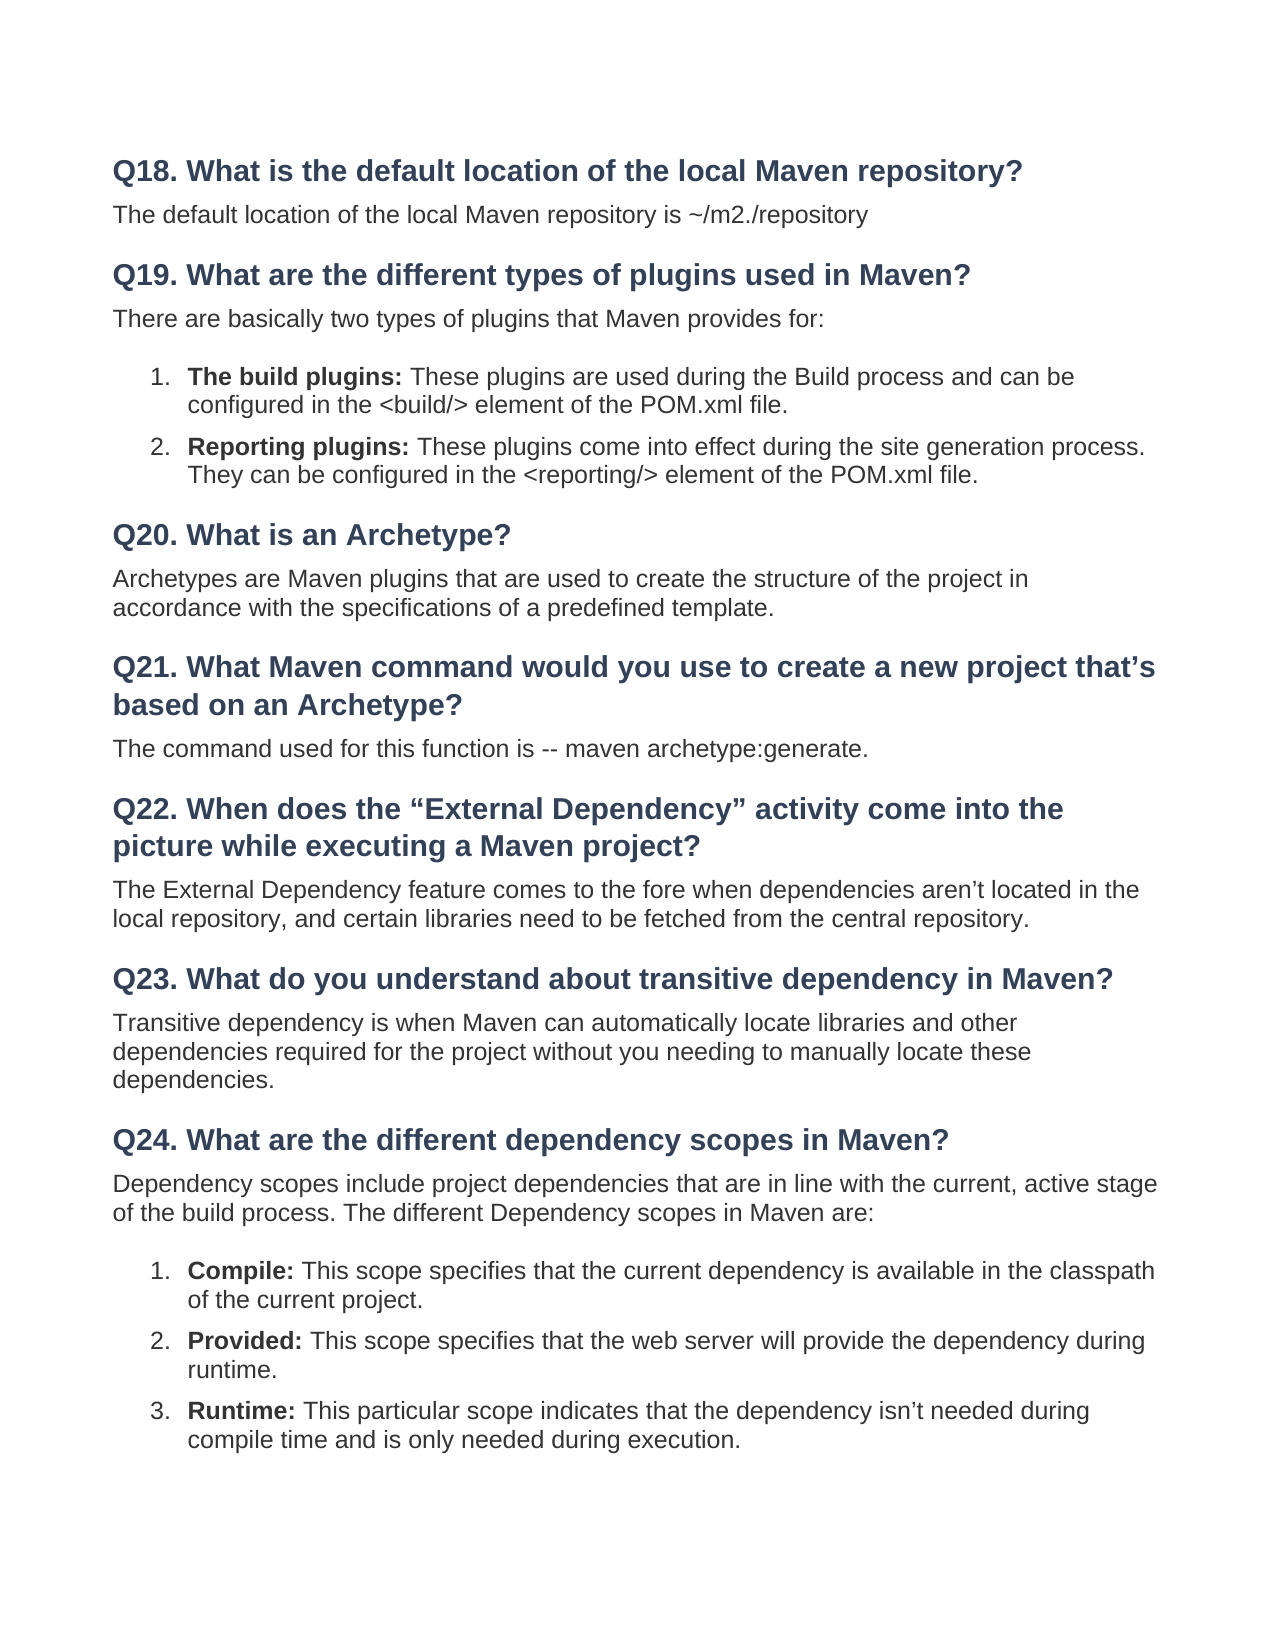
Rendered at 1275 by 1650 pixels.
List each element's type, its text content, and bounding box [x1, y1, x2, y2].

text The External Dependency feature comes to the fore when dependencies aren’t located in the local repository, and certain libraries need to be fetched from the central repository. [112, 875, 1162, 933]
subtitle Q21. What Maven command would you use to create a new project that’s based on an Archetype? [112, 647, 1162, 722]
subtitle Q23. What do you understand about transitive dependency in Maven? [112, 958, 1162, 995]
text Archetypes are Maven plugins that are used to create the structure of the project in accordance with the specifications of a predefined template. [112, 564, 1162, 622]
text There are basically two types of plugins that Maven provides for: [112, 304, 1162, 332]
list Reporting plugins: These plugins come into effect during the site generation process. They can be configured in the <reporting/> element of the POM.xml file. [150, 432, 1162, 489]
list The build plugins: These plugins are used during the Build process and can be configured in the <build/> element of the POM.xml file. [150, 362, 1162, 419]
text The command used for this function is -- maven archetype:generate. [112, 734, 1162, 763]
list Runtime: This particular scope indicates that the dependency isn’t needed during compile time and is only needed during execution. [150, 1396, 1162, 1453]
subtitle Q20. What is an Archetype? [112, 514, 1162, 552]
subtitle Q19. What are the different types of plugins used in Maven? [112, 254, 1162, 291]
text Dependency scopes include project dependencies that are in line with the current, active stage of the build process. The different Dependency scopes in Maven are: [112, 1169, 1162, 1227]
list Provided: This scope specifies that the web server will provide the dependency during runtime. [150, 1326, 1162, 1383]
subtitle Q24. What are the different dependency scopes in Maven? [112, 1119, 1162, 1157]
list Compile: This scope specifies that the current dependency is available in the classpath of the current project. [150, 1256, 1162, 1313]
text The default location of the local Maven repository is ~/m2./repository [112, 200, 1162, 229]
subtitle Q22. When does the “External Dependency” activity come into the picture while executing a Maven project? [112, 788, 1162, 863]
subtitle Q18. What is the default location of the local Maven repository? [112, 150, 1162, 187]
text Transitive dependency is when Maven can automatically locate libraries and other dependencies required for the project without you needing to manually locate these dependencies. [112, 1008, 1162, 1094]
